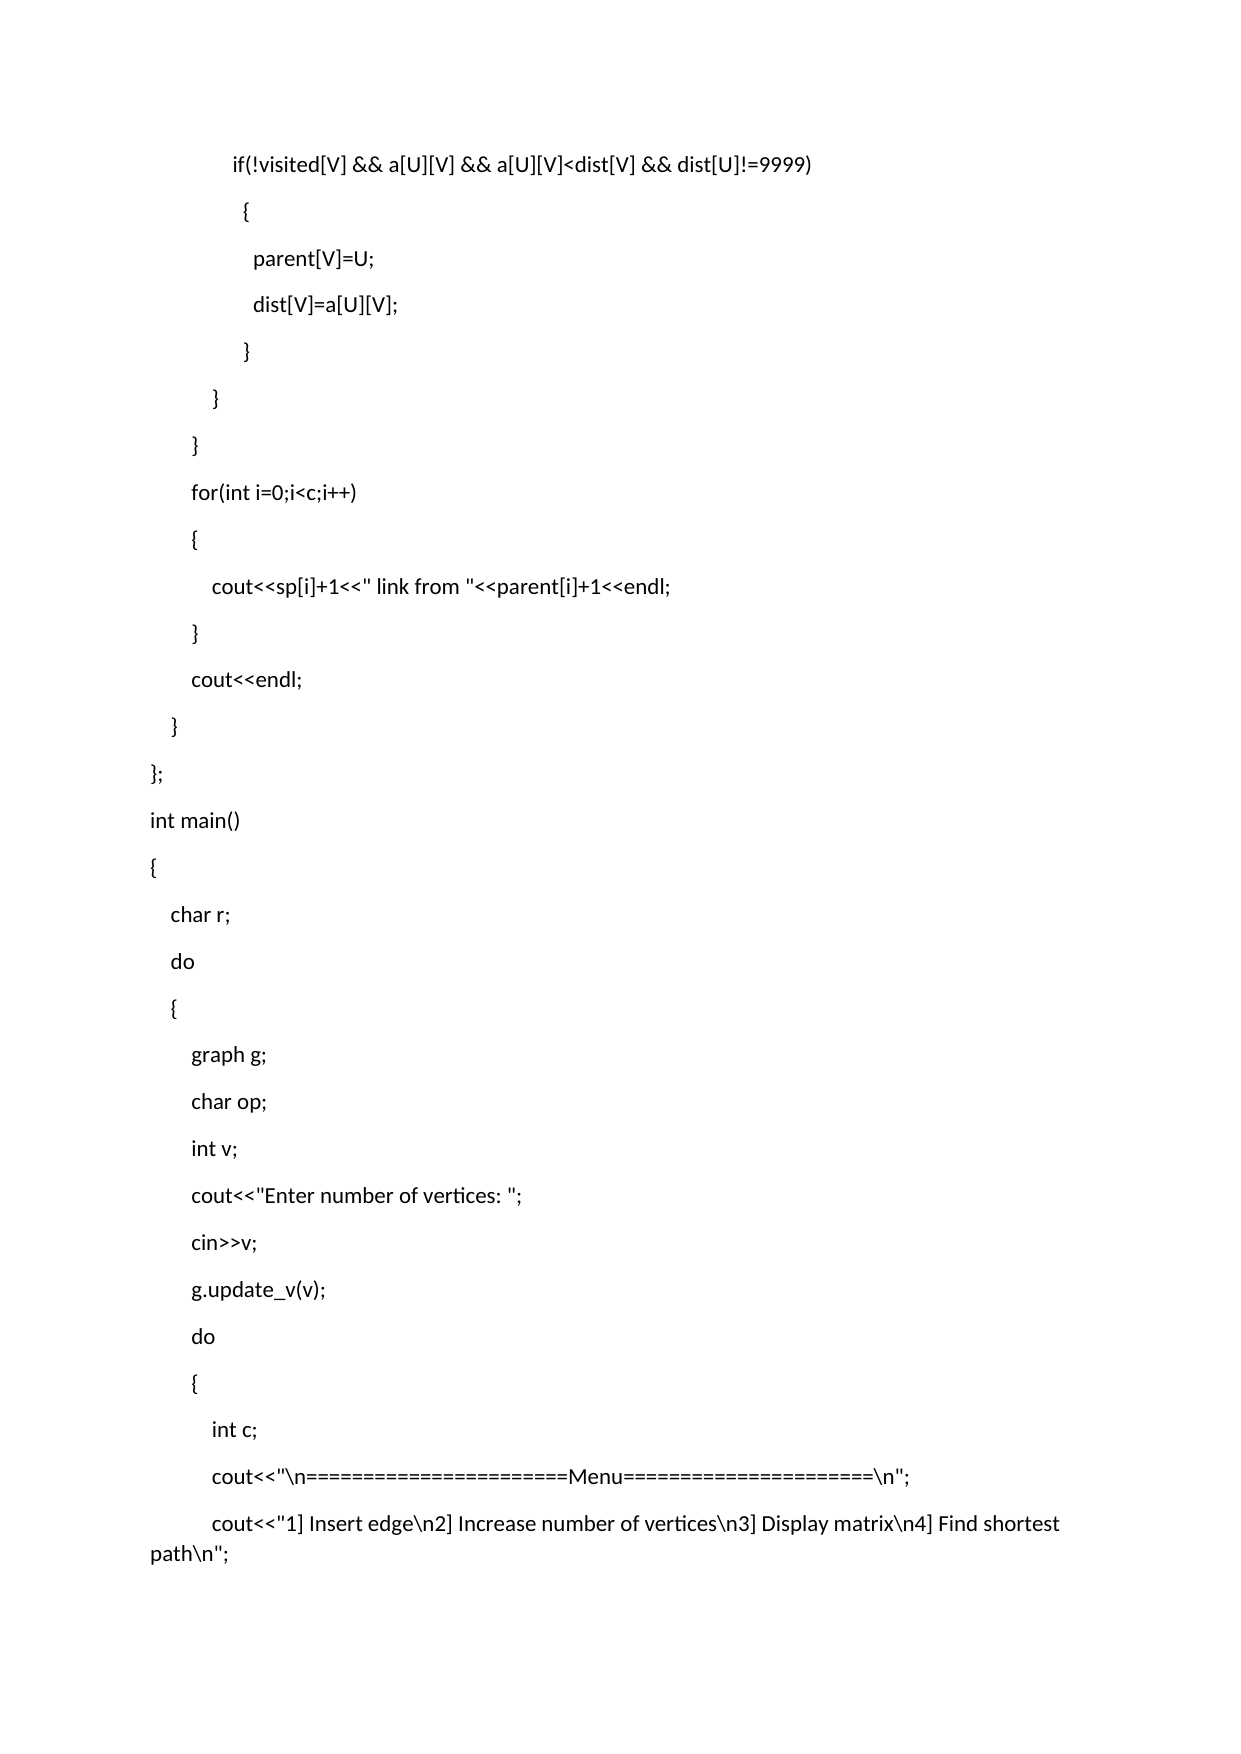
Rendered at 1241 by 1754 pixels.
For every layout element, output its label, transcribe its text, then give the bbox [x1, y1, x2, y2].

text do [150, 947, 1090, 975]
text int main() [150, 806, 1090, 834]
text char r; [150, 900, 1090, 928]
text } [150, 619, 1090, 647]
text cout<<"\n=======================Menu======================\n"; [150, 1462, 1090, 1491]
text } [150, 384, 1090, 412]
text g.update_v(v); [150, 1275, 1090, 1303]
text { [150, 853, 1090, 881]
text } [150, 712, 1090, 741]
text parent[V]=U; [150, 244, 1090, 272]
text }; [150, 759, 1090, 787]
text int c; [150, 1416, 1090, 1444]
text { [150, 994, 1090, 1022]
text do [150, 1322, 1090, 1350]
text cout<<"Enter number of vertices: "; [150, 1181, 1090, 1209]
text cout<<sp[i]+1<<" link from "<<parent[i]+1<<endl; [150, 572, 1090, 600]
text char op; [150, 1087, 1090, 1116]
text for(int i=0;i<c;i++) [150, 478, 1090, 506]
text } [150, 337, 1090, 366]
text cout<<endl; [150, 666, 1090, 694]
text cin>>v; [150, 1228, 1090, 1256]
text if(!visited[V] && a[U][V] && a[U][V]<dist[V] && dist[U]!=9999) [150, 150, 1090, 178]
text graph g; [150, 1041, 1090, 1069]
text int v; [150, 1134, 1090, 1162]
text dist[V]=a[U][V]; [150, 291, 1090, 319]
text cout<<"1] Insert edge\n2] Increase number of vertices\n3] Display matrix\n4] Find shortest path\n"; [150, 1509, 1090, 1568]
text { [150, 1369, 1090, 1397]
text { [150, 525, 1090, 553]
text } [150, 431, 1090, 459]
text { [150, 197, 1090, 225]
